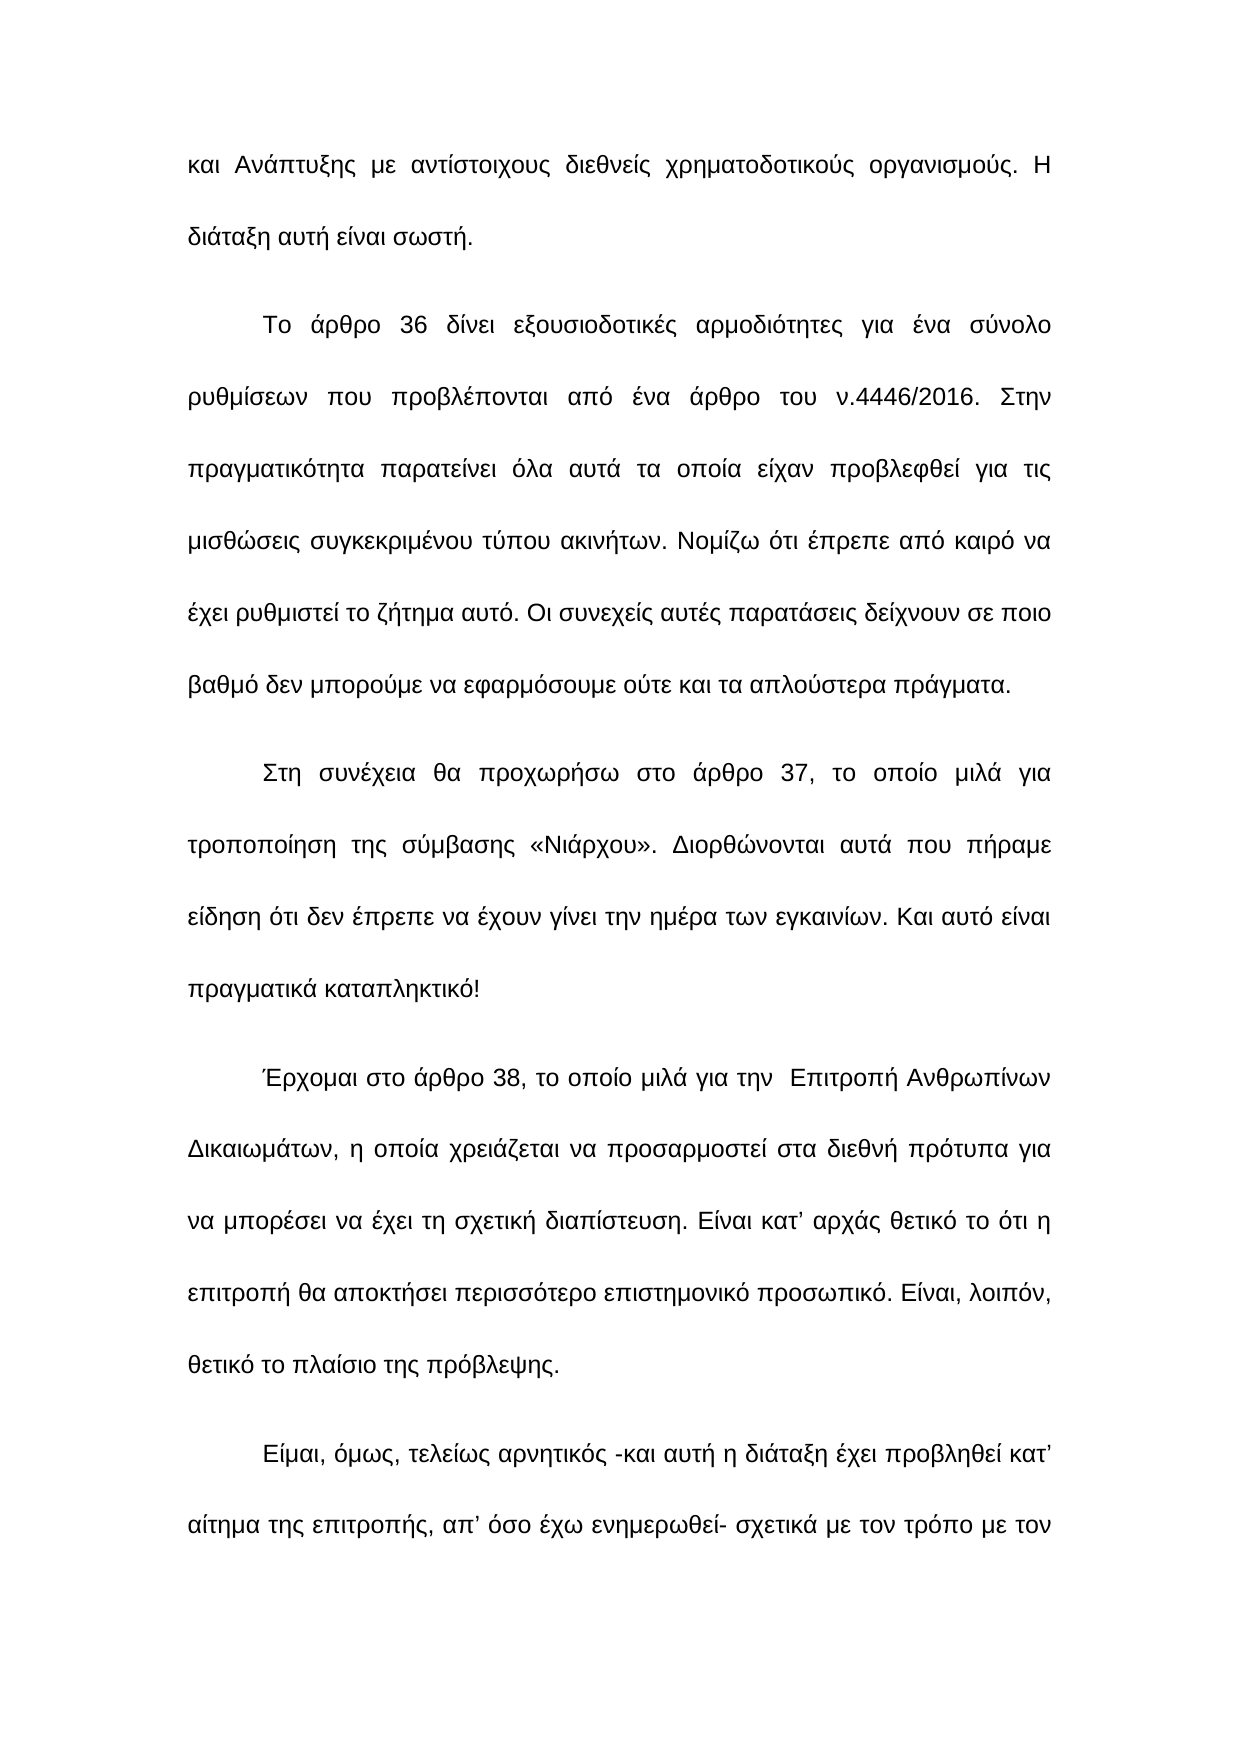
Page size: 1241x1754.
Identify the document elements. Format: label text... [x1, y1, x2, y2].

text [187, 150, 1053, 251]
text Το άρθρο 36 δίνει εξουσιοδοτικές αρμοδιότητες για ένα σύνολο ρυθμίσεων που προβλέπονται από ένα άρθρο του ν.4446/2016. Στην πραγματικότητα παρατείνει όλα αυτά τα οποία είχαν προβλεφθεί για τις μισθώσεις συγκεκριμένου τύπου ακινήτων. Νομίζω ότι έπρεπε από καιρό να έχει ρυθμιστεί το ζήτημα αυτό. Οι συνεχείς αυτές παρατάσεις δείχνουν σε ποιο βαθμό δεν μπορούμε να εφαρμόσουμε ούτε και τα απλούστερα πράγματα. [187, 310, 1053, 698]
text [187, 1438, 1053, 1539]
text Στη συνέχεια θα προχωρήσω στο άρθρο 37, το οποίο μιλά για τροποποίηση της σύμβασης «Νιάρχου». Διορθώνονται αυτά που πήραμε είδηση ότι δεν έπρεπε να έχουν γίνει την ημέρα των εγκαινίων. Και αυτό είναι πραγματικά καταπληκτικό! [187, 758, 1053, 1003]
text Έρχομαι στο άρθρο 38, το οποίο μιλά για την Επιτροπή Ανθρωπίνων Δικαιωμάτων, η οποία χρειάζεται να προσαρμοστεί στα διεθνή πρότυπα για να μπορέσει να έχει τη σχετική διαπίστευση. Είναι κατ’ αρχάς θετικό το ότι η επιτροπή θα αποκτήσει περισσότερο επιστημονικό προσωπικό. Είναι, λοιπόν, θετικό το πλαίσιο της πρόβλεψης. [187, 1062, 1053, 1379]
